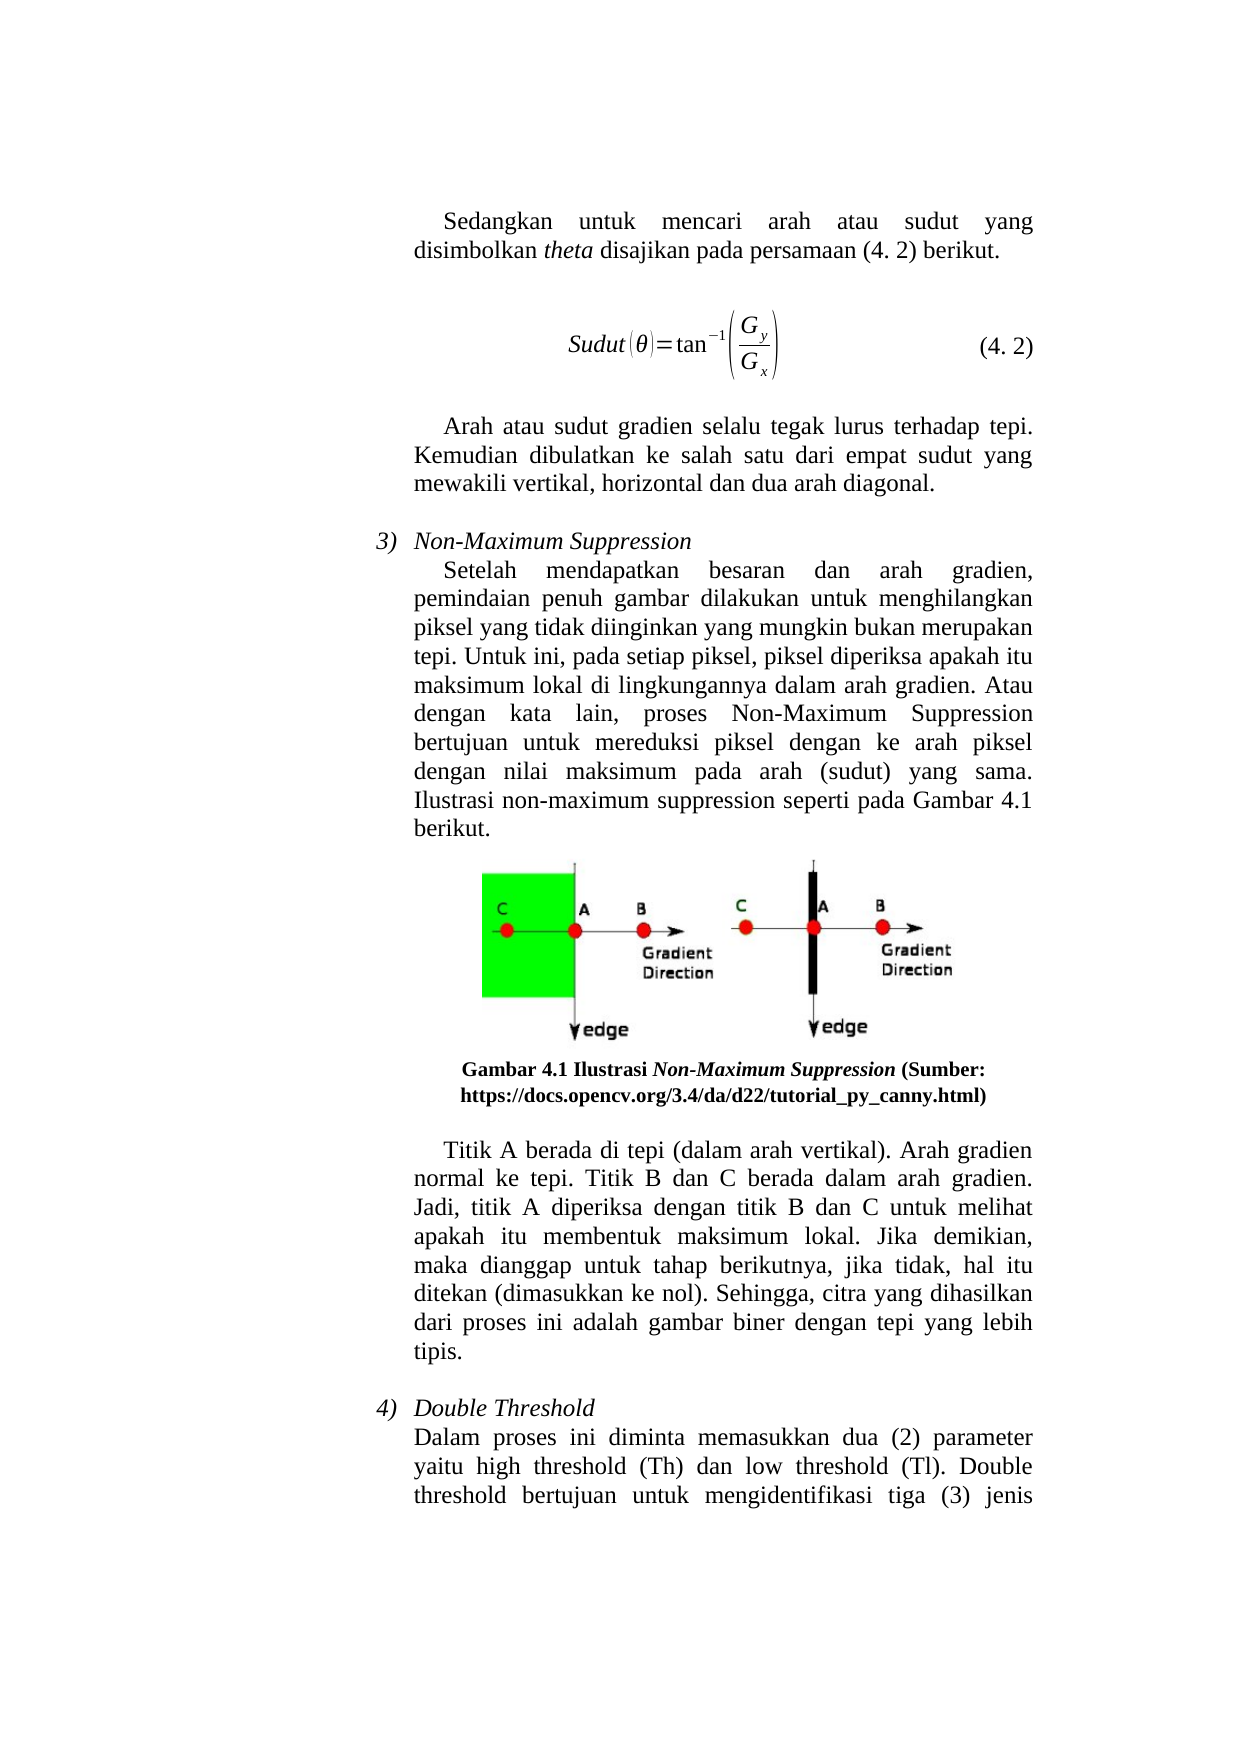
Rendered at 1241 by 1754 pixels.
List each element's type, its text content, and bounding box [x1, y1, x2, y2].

list Setelah mendapatkan besaran dan arah gradien, pemindaian penuh gambar dilakukan untuk menghilangkan piksel yang tidak diinginkan yang mungkin bukan merupakan tepi. Untuk ini, pada setiap piksel, piksel diperiksa apakah itu maksimum lokal di lingkungannya dalam arah gradien. Atau dengan kata lain, proses Non-Maximum Suppression bertujuan untuk mereduksi piksel dengan ke arah piksel dengan nilai maksimum pada arah (sudut) yang sama. Ilustrasi non-maximum suppression seperti pada Gambar 4.1 berikut. [413, 555, 1033, 842]
list Arah atau sudut gradien selalu tegak lurus terhadap tepi. Kemudian dibulatkan ke salah satu dari empat sudut yang mewakili vertikal, horizontal dan dua arah diagonal. [413, 411, 1033, 497]
list Gambar 4.1 Ilustrasi Non-Maximum Suppression (Sumber: https://docs.opencv.org/3.4/da/d22/tutorial_py_canny.html) [413, 1057, 1033, 1107]
picture [482, 842, 966, 1055]
table_header [402, 309, 945, 382]
list Double Threshold [376, 1393, 1033, 1422]
list Sedangkan untuk mencari arah atau sudut yang disimbolkan theta disajikan pada persamaan (4. 2) berikut. [413, 206, 1033, 263]
list Non-Maximum Suppression [376, 526, 1033, 555]
table_header (4. 2) [945, 309, 1045, 382]
list Titik A berada di tepi (dalam arah vertikal). Arah gradien normal ke tepi. Titik B dan C berada dalam arah gradien. Jadi, titik A diperiksa dengan titik B dan C untuk melihat apakah itu membentuk maksimum lokal. Jika demikian, maka dianggap untuk tahap berikutnya, jika tidak, hal itu ditekan (dimasukkan ke nol). Sehingga, citra yang dihasilkan dari proses ini adalah gambar biner dengan tepi yang lebih tipis. [413, 1135, 1033, 1365]
